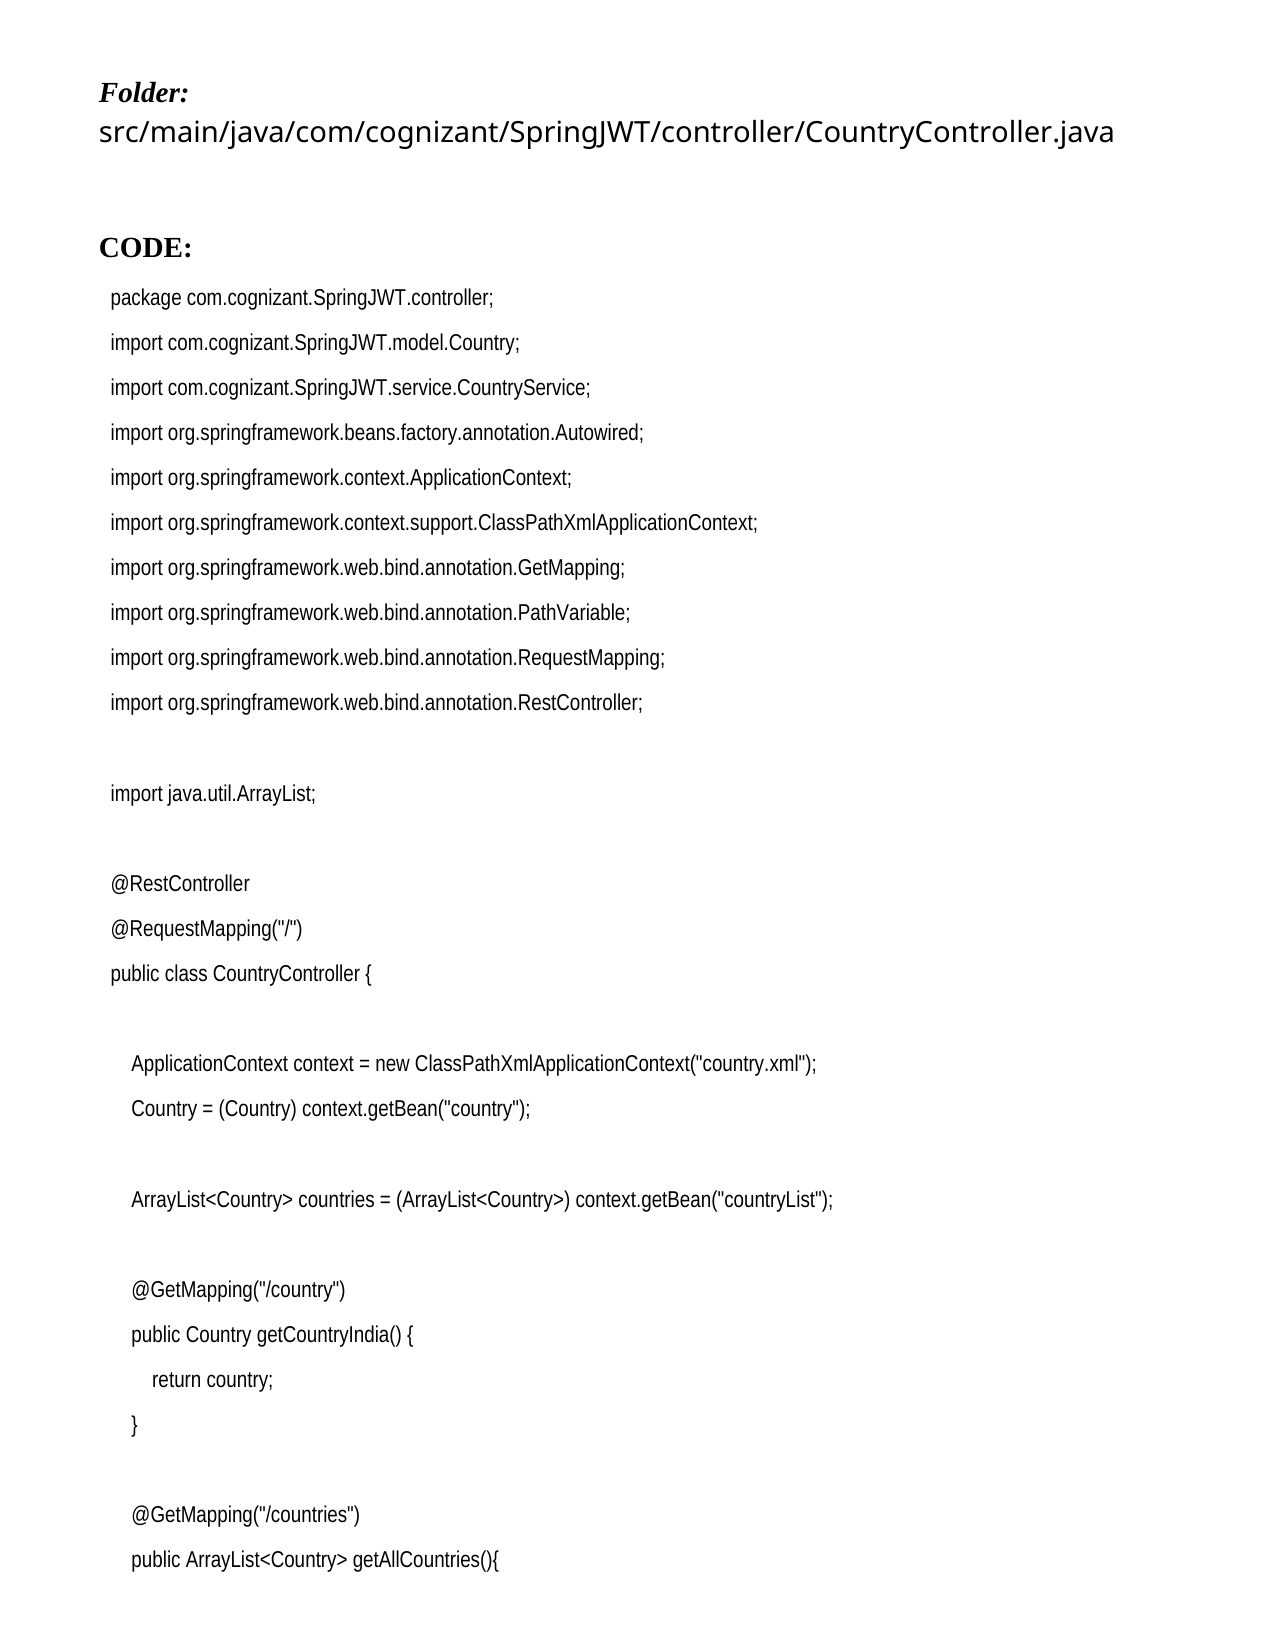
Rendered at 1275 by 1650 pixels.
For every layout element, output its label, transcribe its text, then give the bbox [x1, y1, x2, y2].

text @RestController [110, 870, 1200, 896]
text @GetMapping("/country") [110, 1276, 1200, 1302]
text public ArrayList<Country> getAllCountries(){ [110, 1546, 1200, 1573]
text } [110, 1411, 1200, 1437]
text @RequestMapping("/") [110, 915, 1200, 941]
text CODE: [99, 231, 1200, 264]
text ApplicationContext context = new ClassPathXmlApplicationContext("country.xml"); [110, 1050, 1200, 1077]
text return country; [110, 1366, 1200, 1392]
text import org.springframework.web.bind.annotation.PathVariable; [110, 599, 1200, 626]
text import org.springframework.beans.factory.annotation.Autowired; [110, 419, 1200, 445]
text public Country getCountryIndia() { [110, 1321, 1200, 1347]
text import com.cognizant.SpringJWT.model.Country; [110, 328, 1200, 355]
text Country = (Country) context.getBean("country"); [110, 1095, 1200, 1122]
text import org.springframework.web.bind.annotation.GetMapping; [110, 554, 1200, 580]
text @GetMapping("/countries") [110, 1501, 1200, 1528]
text import org.springframework.context.support.ClassPathXmlApplicationContext; [110, 509, 1200, 535]
text package com.cognizant.SpringJWT.controller; [110, 283, 1200, 310]
text import org.springframework.web.bind.annotation.RequestMapping; [110, 644, 1200, 671]
text import com.cognizant.SpringJWT.service.CountryService; [110, 374, 1200, 400]
text import org.springframework.web.bind.annotation.RestController; [110, 689, 1200, 716]
text import org.springframework.context.ApplicationContext; [110, 464, 1200, 490]
text Folder: src/main/java/com/cognizant/SpringJWT/controller/CountryController.java [99, 75, 1200, 151]
text ArrayList<Country> countries = (ArrayList<Country>) context.getBean("countryList"); [110, 1186, 1200, 1212]
text import java.util.ArrayList; [110, 779, 1200, 806]
text public class CountryController { [110, 960, 1200, 986]
